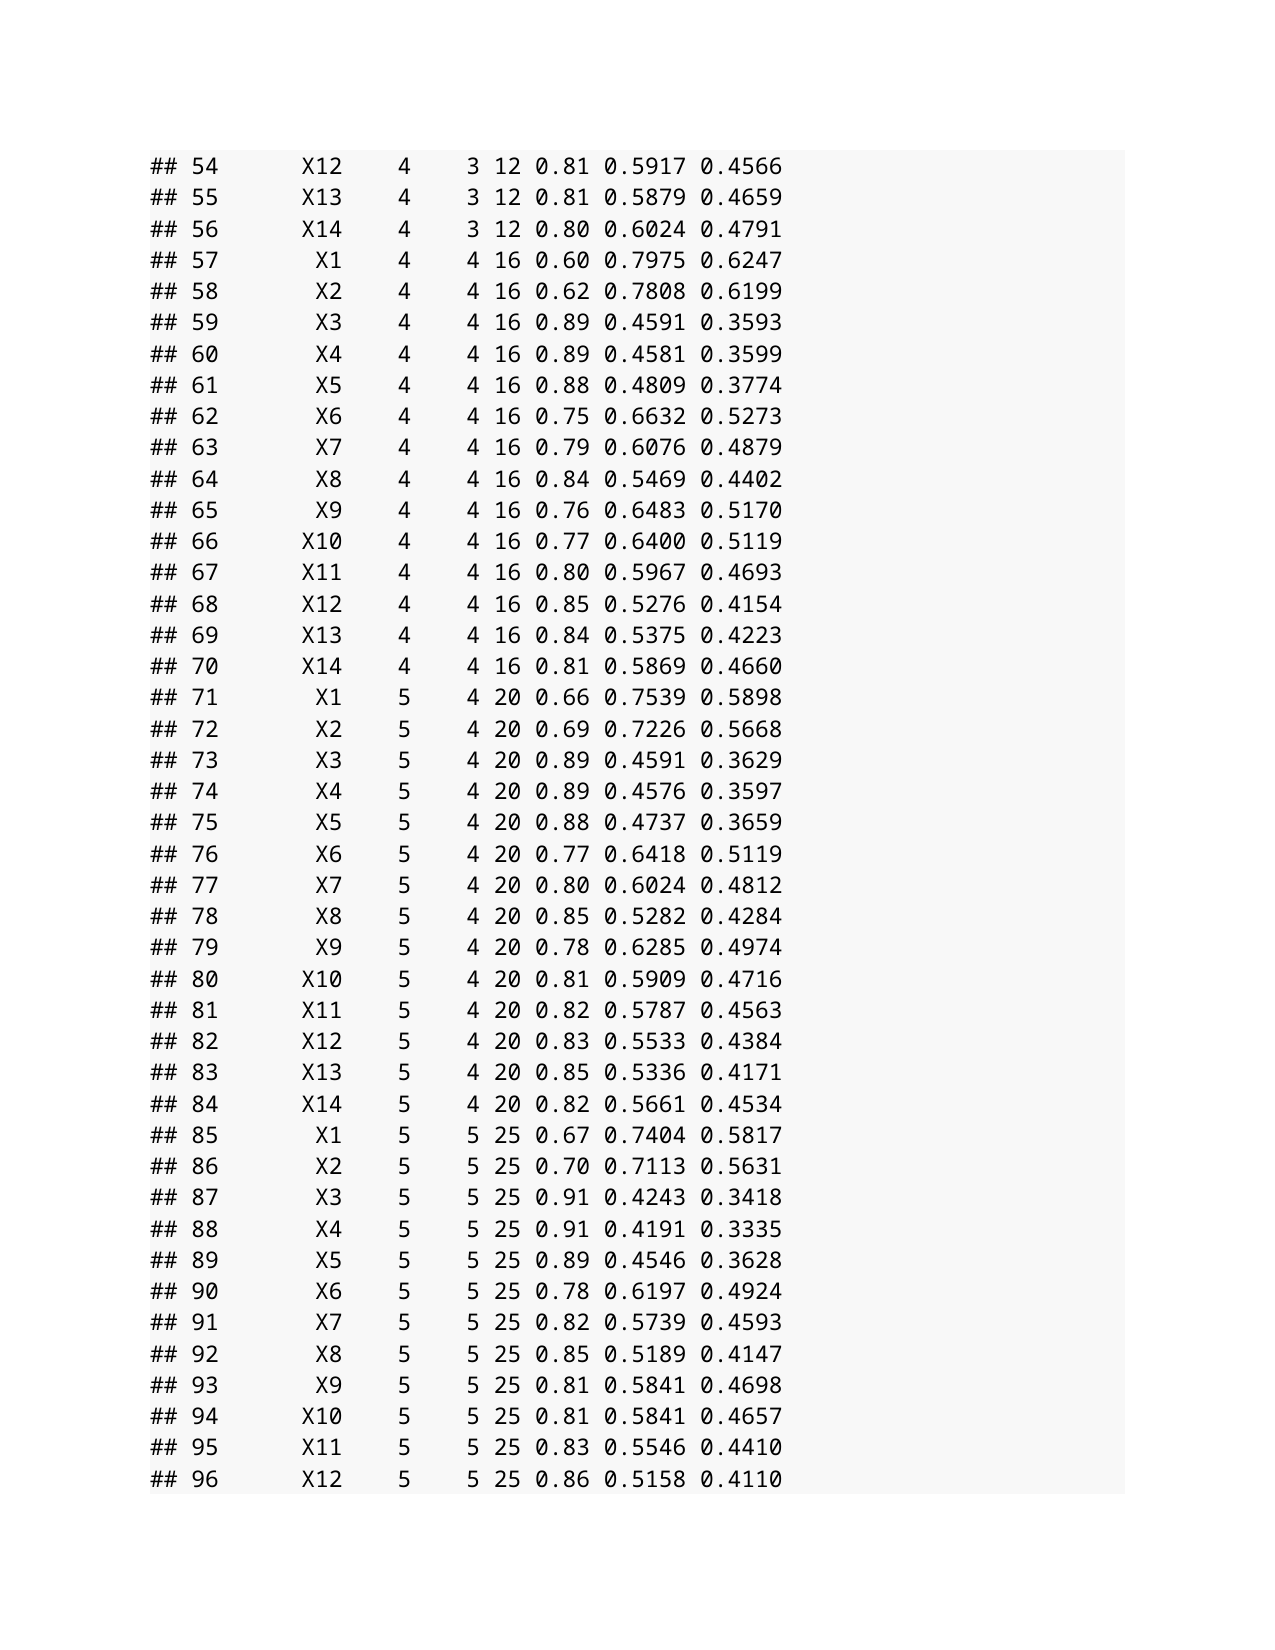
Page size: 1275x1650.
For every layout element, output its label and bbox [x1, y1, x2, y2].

text [150, 150, 1125, 1494]
